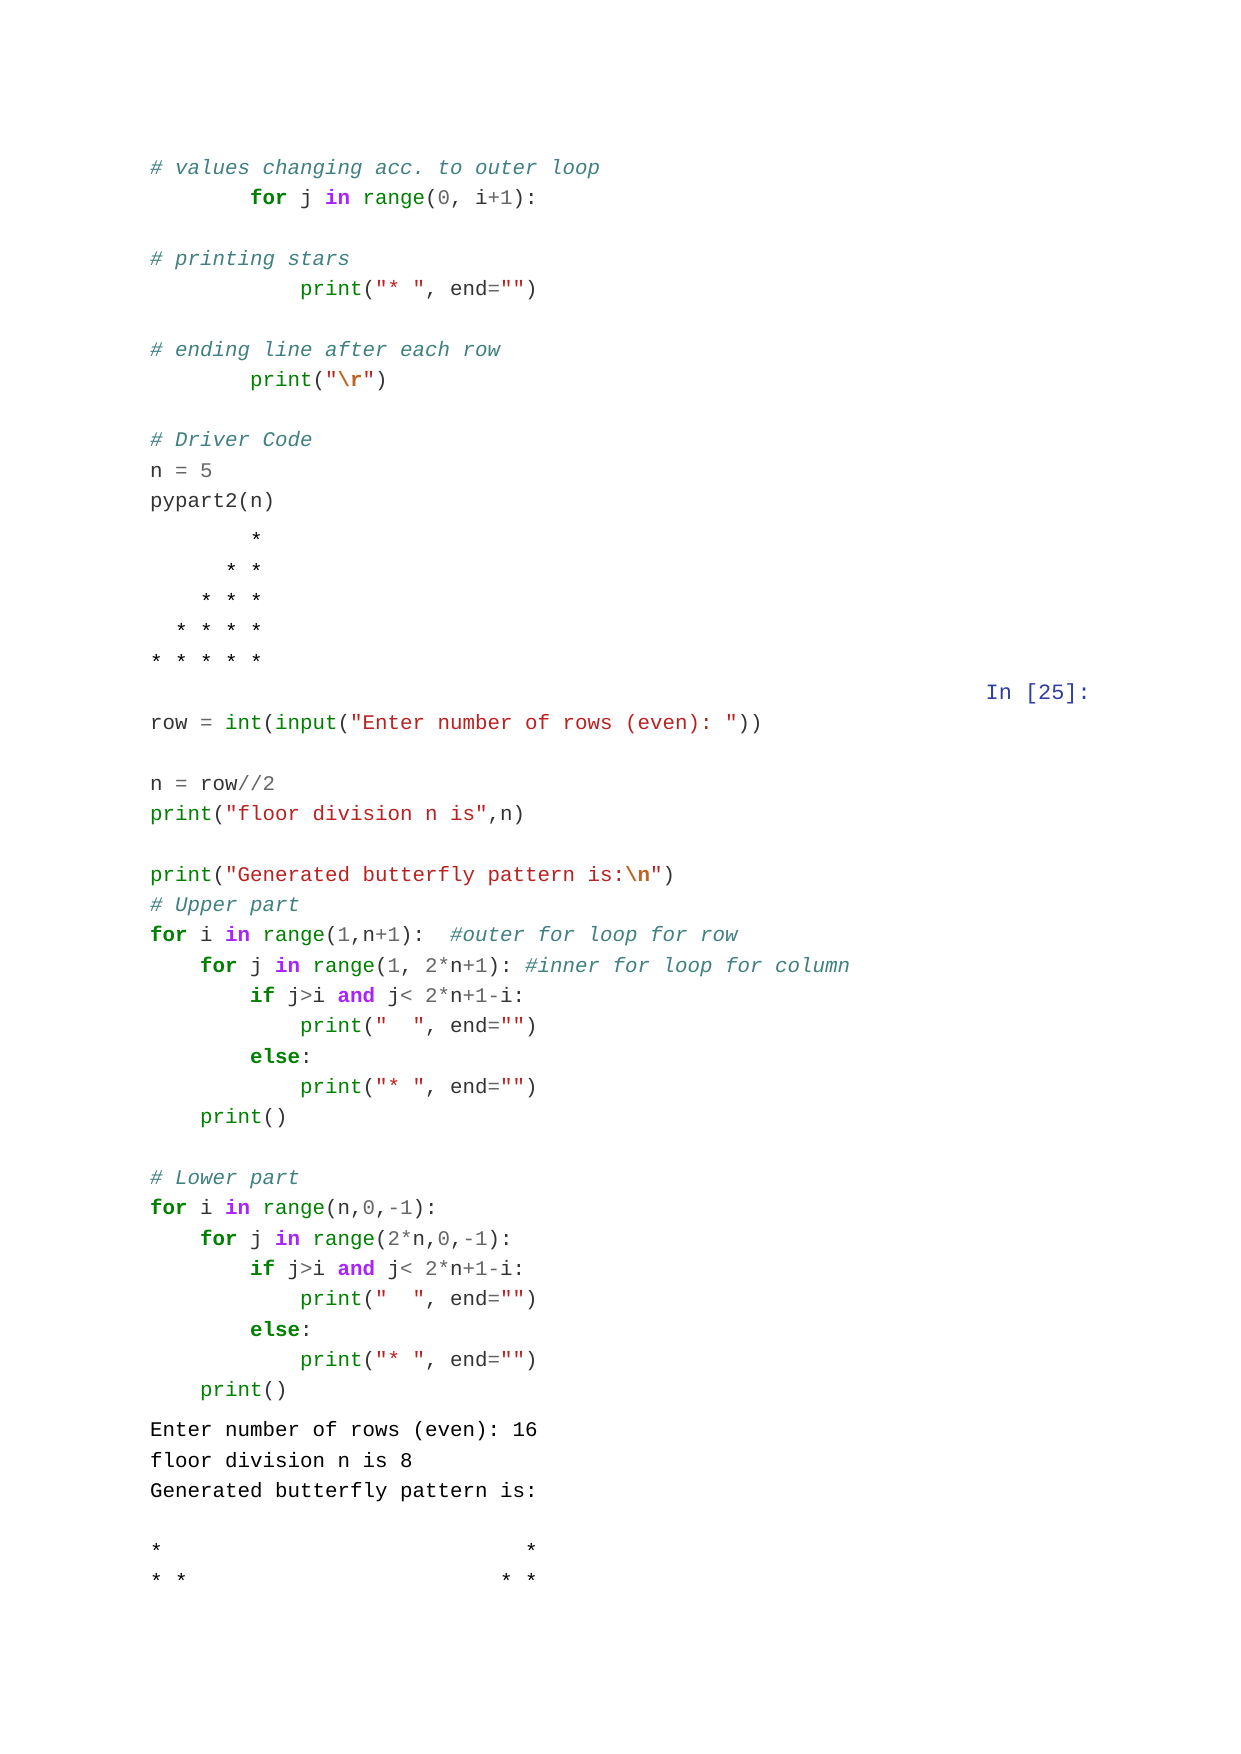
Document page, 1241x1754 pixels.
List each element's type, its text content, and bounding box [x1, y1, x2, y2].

text floor division n is 8 [150, 1443, 1090, 1473]
text print(" ", end="") [150, 1282, 1090, 1312]
text # printing stars [150, 241, 1090, 271]
text for j in range(0, i+1): [150, 180, 1090, 211]
text print("\r") [150, 362, 1090, 392]
text * * * * [150, 615, 1090, 645]
text print(" ", end="") [150, 1009, 1090, 1039]
text * * [150, 554, 1090, 584]
text # Driver Code [150, 423, 1090, 453]
text * * * * [150, 1564, 1090, 1595]
text # values changing acc. to outer loop [150, 150, 1090, 180]
text # Upper part [150, 887, 1090, 918]
text Enter number of rows (even): 16 [150, 1413, 1090, 1443]
text if j>i and j< 2*n+1-i: [150, 1251, 1090, 1282]
text print("Generated butterfly pattern is:\n") [150, 857, 1090, 887]
text for i in range(1,n+1): #outer for loop for row [150, 918, 1090, 948]
text n = row//2 [150, 766, 1090, 797]
text n = 5 [150, 453, 1090, 483]
text * * * * * [150, 645, 1090, 675]
text * * [150, 1534, 1090, 1564]
text row = int(input("Enter number of rows (even): ")) [150, 706, 1090, 736]
text else: [150, 1312, 1090, 1342]
text pypart2(n) [150, 483, 1090, 514]
text print() [150, 1100, 1090, 1130]
text * [150, 524, 1090, 554]
text print("floor division n is",n) [150, 797, 1090, 827]
text # Lower part [150, 1160, 1090, 1191]
text for i in range(n,0,-1): [150, 1191, 1090, 1221]
text if j>i and j< 2*n+1-i: [150, 978, 1090, 1009]
text print("* ", end="") [150, 271, 1090, 302]
text Generated butterfly pattern is: [150, 1473, 1090, 1504]
text for j in range(2*n,0,-1): [150, 1221, 1090, 1251]
text print("* ", end="") [150, 1342, 1090, 1372]
text print("* ", end="") [150, 1069, 1090, 1100]
text * * * [150, 584, 1090, 615]
text else: [150, 1039, 1090, 1069]
text # ending line after each row [150, 332, 1090, 362]
text In [25]: [150, 675, 1090, 706]
text for j in range(1, 2*n+1): #inner for loop for column [150, 948, 1090, 978]
text print() [150, 1372, 1090, 1403]
